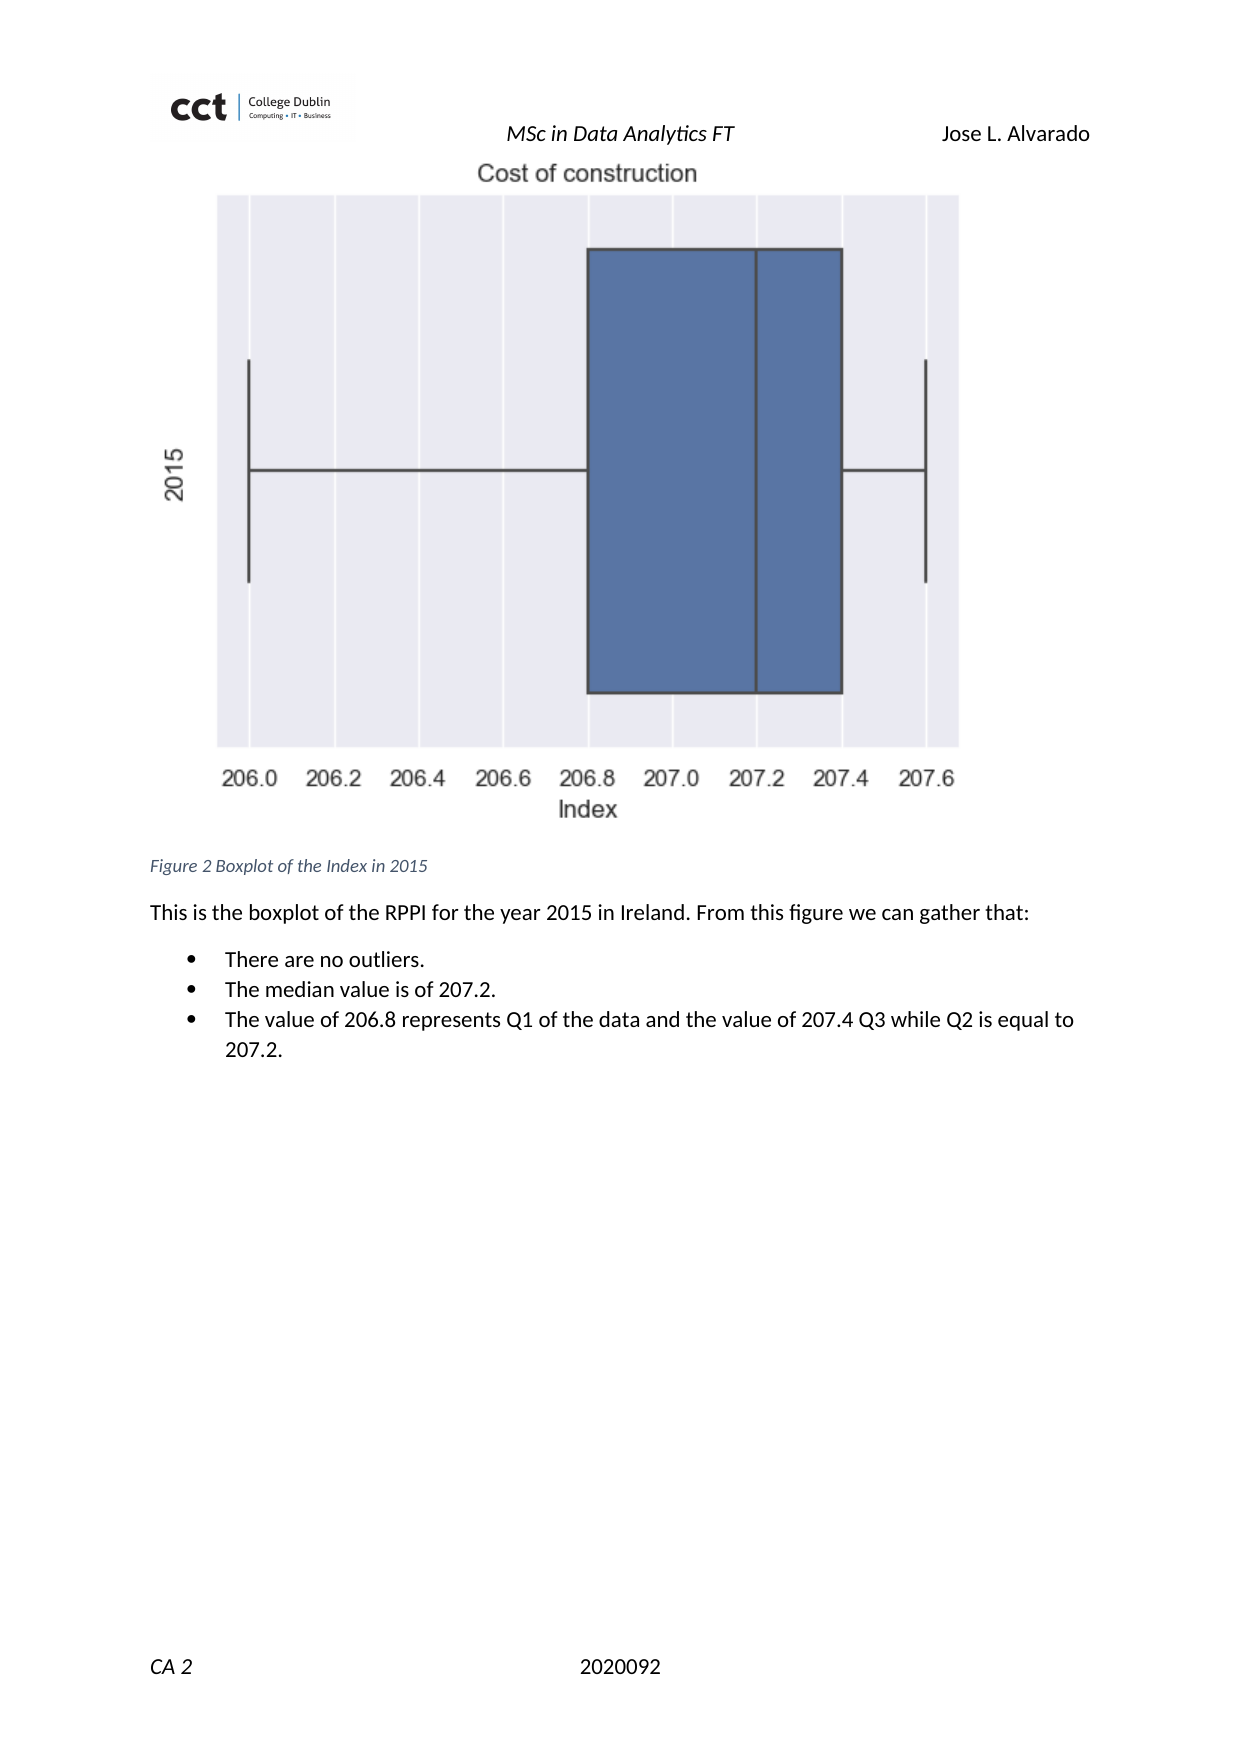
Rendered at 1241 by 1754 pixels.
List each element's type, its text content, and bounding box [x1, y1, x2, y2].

picture [150, 150, 974, 836]
list The median value is of 207.2. [187, 975, 1090, 1003]
text This is the boxplot of the RPPI for the year 2015 in Ireland. From this figure we can gather that: [150, 898, 1090, 926]
list There are no outliers. [187, 945, 1090, 973]
picture [150, 73, 357, 142]
list The value of 206.8 represents Q1 of the data and the value of 207.4 Q3 while Q2 is equal to 207.2. [187, 1005, 1090, 1063]
